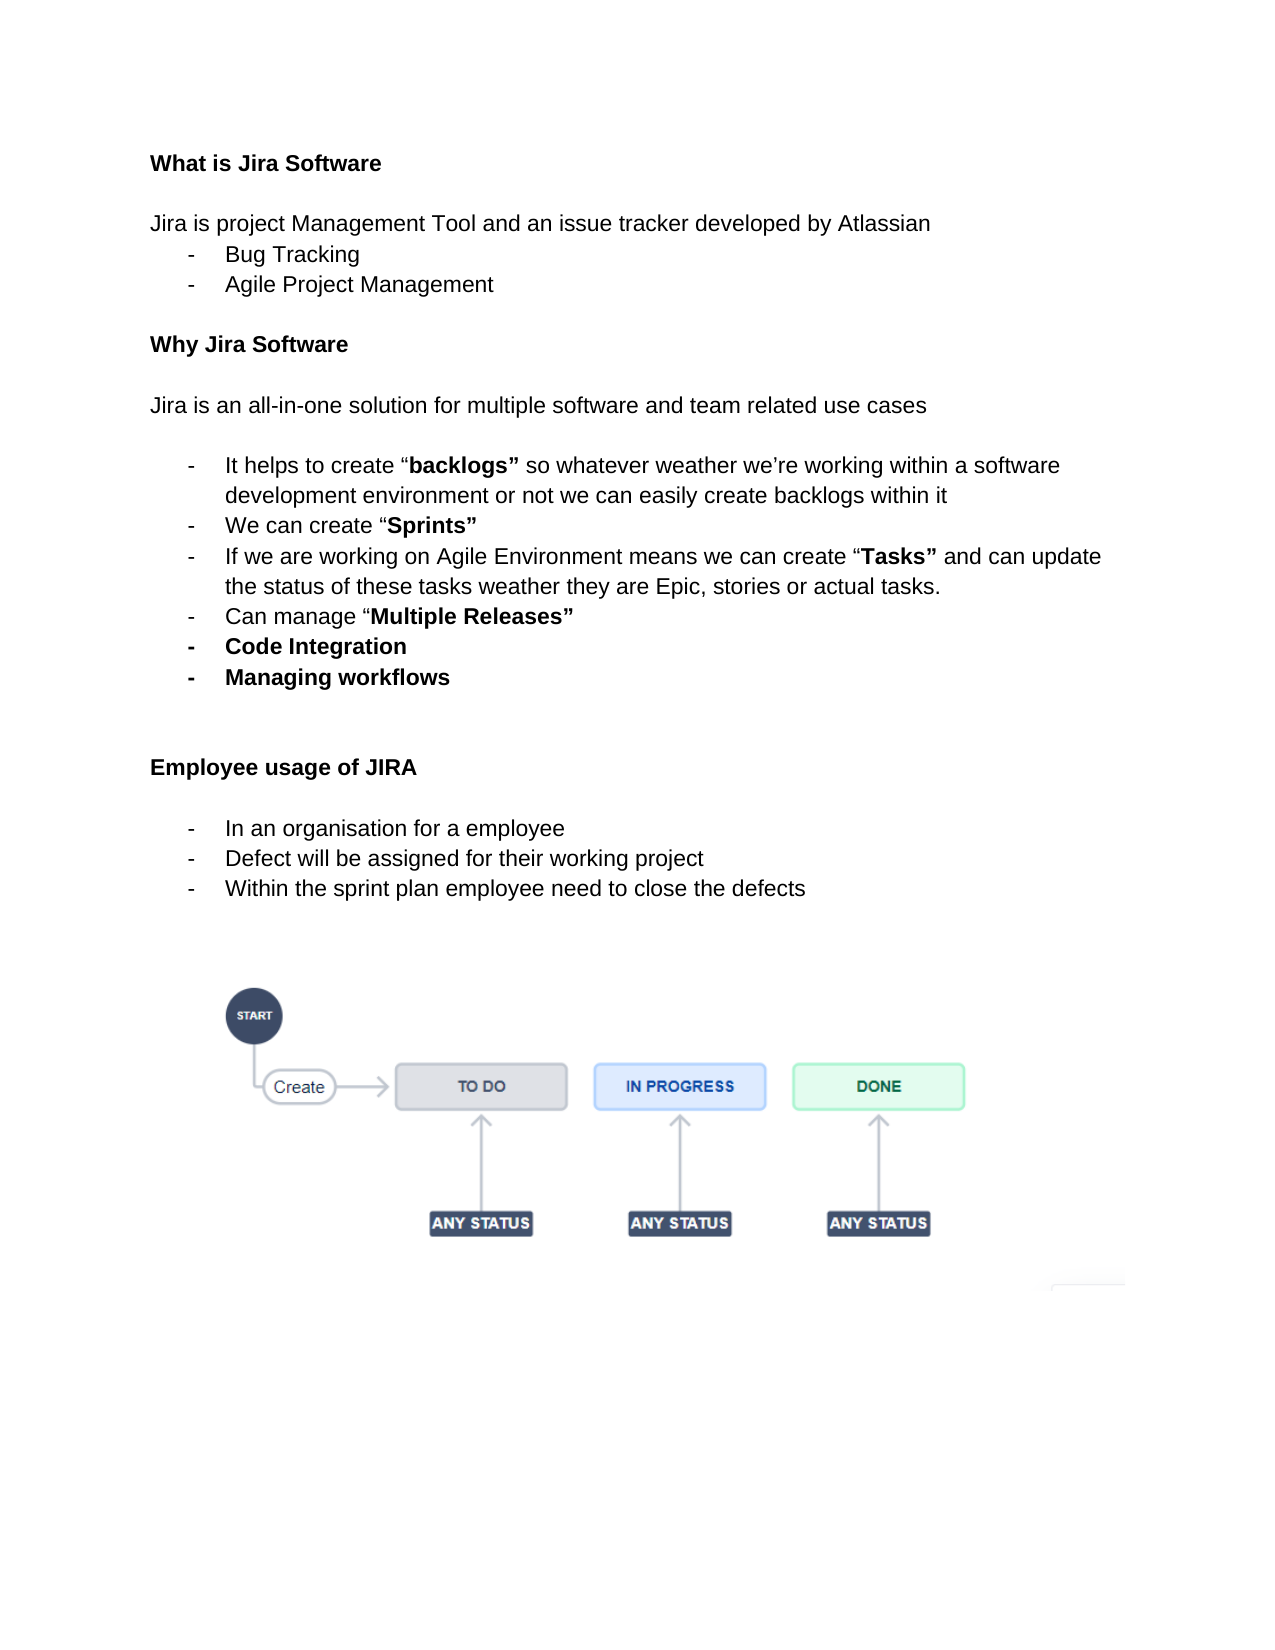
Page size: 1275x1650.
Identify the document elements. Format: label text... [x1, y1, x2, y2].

text What is Jira Software [150, 150, 1125, 176]
list Defect will be assigned for their working project [187, 845, 1125, 871]
list Agile Project Management [187, 271, 1125, 297]
picture [150, 905, 1125, 1291]
text Jira is project Management Tool and an issue tracker developed by Atlassian [150, 210, 1125, 237]
list In an organisation for a employee [187, 814, 1125, 841]
list Code Integration [187, 633, 1125, 660]
list Within the sprint plan employee need to close the defects [187, 875, 1125, 901]
text Jira is an all-in-one solution for multiple software and team related use cases [150, 392, 1125, 418]
list It helps to create “backlogs” so whatever weather we’re working within a software development environment or not we can easily create backlogs within it [187, 452, 1125, 509]
text Employee usage of JIRA [150, 754, 1125, 781]
list Bug Tracking [187, 241, 1125, 267]
list If we are working on Agile Environment means we can create “Tasks” and can update the status of these tasks weather they are Epic, stories or actual tasks. [187, 543, 1125, 599]
list We can create “Sprints” [187, 512, 1125, 539]
list Managing workflows [187, 663, 1125, 690]
list Can manage “Multiple Releases” [187, 603, 1125, 629]
text Why Jira Software [150, 331, 1125, 358]
